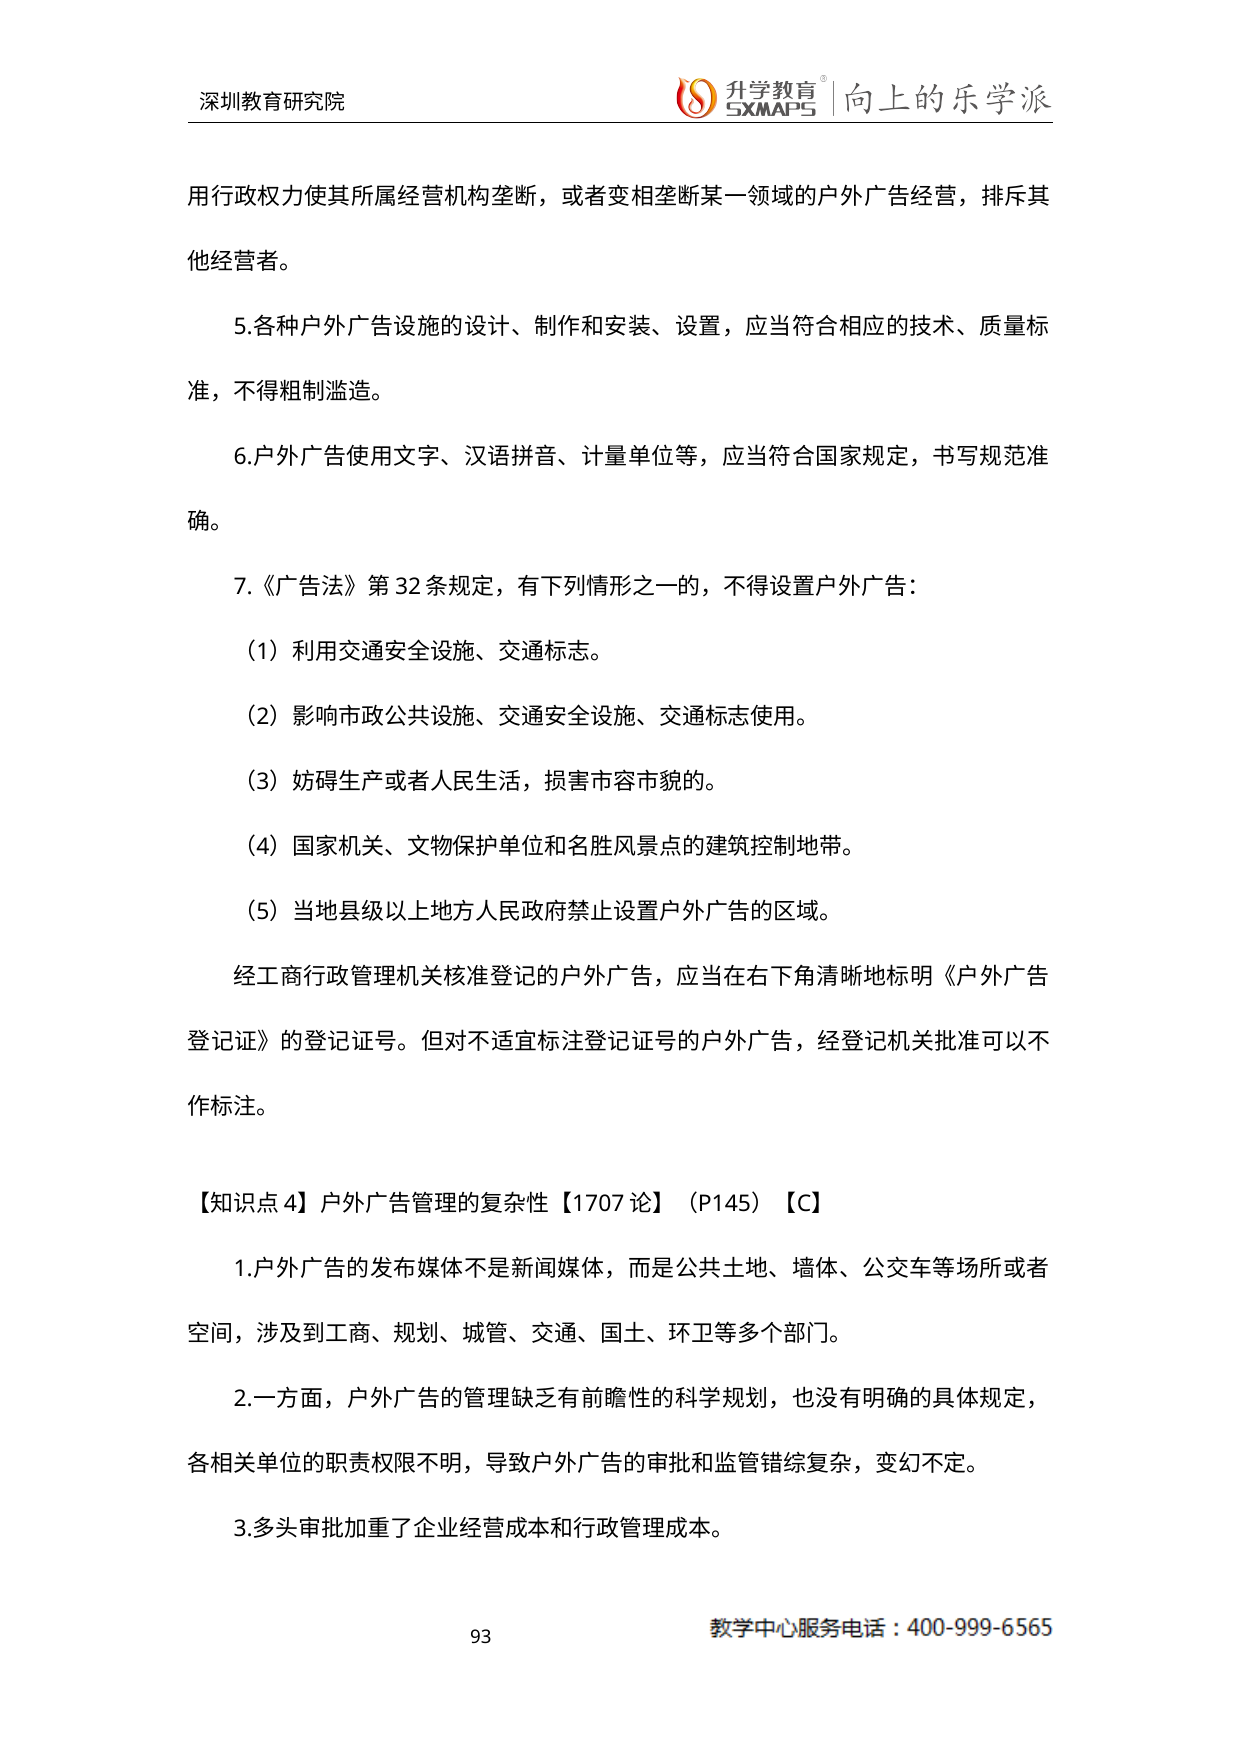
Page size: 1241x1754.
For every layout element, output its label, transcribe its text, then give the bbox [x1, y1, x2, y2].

list 3.多头审批加重了企业经营成本和行政管理成本。 [187, 1494, 1053, 1559]
list 经工商行政管理机关核准登记的户外广告，应当在右下角清晰地标明《户外广告登记证》的登记证号。但对不适宜标注登记证号的户外广告，经登记机关批准可以不作标注。 [187, 942, 1053, 1137]
list （4）国家机关、文物保护单位和名胜风景点的建筑控制地带。 [187, 812, 1053, 877]
list （3）妨碍生产或者人民生活，损害市容市貌的。 [187, 747, 1053, 812]
list （2）影响市政公共设施、交通安全设施、交通标志使用。 [187, 682, 1053, 747]
text 【知识点4】户外广告管理的复杂性【1707论】（P145）【C】 [187, 1169, 1053, 1234]
list 7.《广告法》第32条规定，有下列情形之一的，不得设置户外广告： [187, 552, 1053, 617]
list 5.各种户外广告设施的设计、制作和安装、设置，应当符合相应的技术、质量标准，不得粗制滥造。 [187, 292, 1053, 422]
list （5）当地县级以上地方人民政府禁止设置户外广告的区域。 [187, 877, 1053, 942]
picture [676, 75, 1052, 120]
picture [701, 1617, 1053, 1644]
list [187, 162, 1053, 292]
list 6.户外广告使用文字、汉语拼音、计量单位等，应当符合国家规定，书写规范准确。 [187, 422, 1053, 552]
list （1）利用交通安全设施、交通标志。 [187, 617, 1053, 682]
list 2.一方面，户外广告的管理缺乏有前瞻性的科学规划，也没有明确的具体规定，各相关单位的职责权限不明，导致户外广告的审批和监管错综复杂，变幻不定。 [187, 1364, 1053, 1494]
list 1.户外广告的发布媒体不是新闻媒体，而是公共土地、墙体、公交车等场所或者空间，涉及到工商、规划、城管、交通、国土、环卫等多个部门。 [187, 1234, 1053, 1364]
